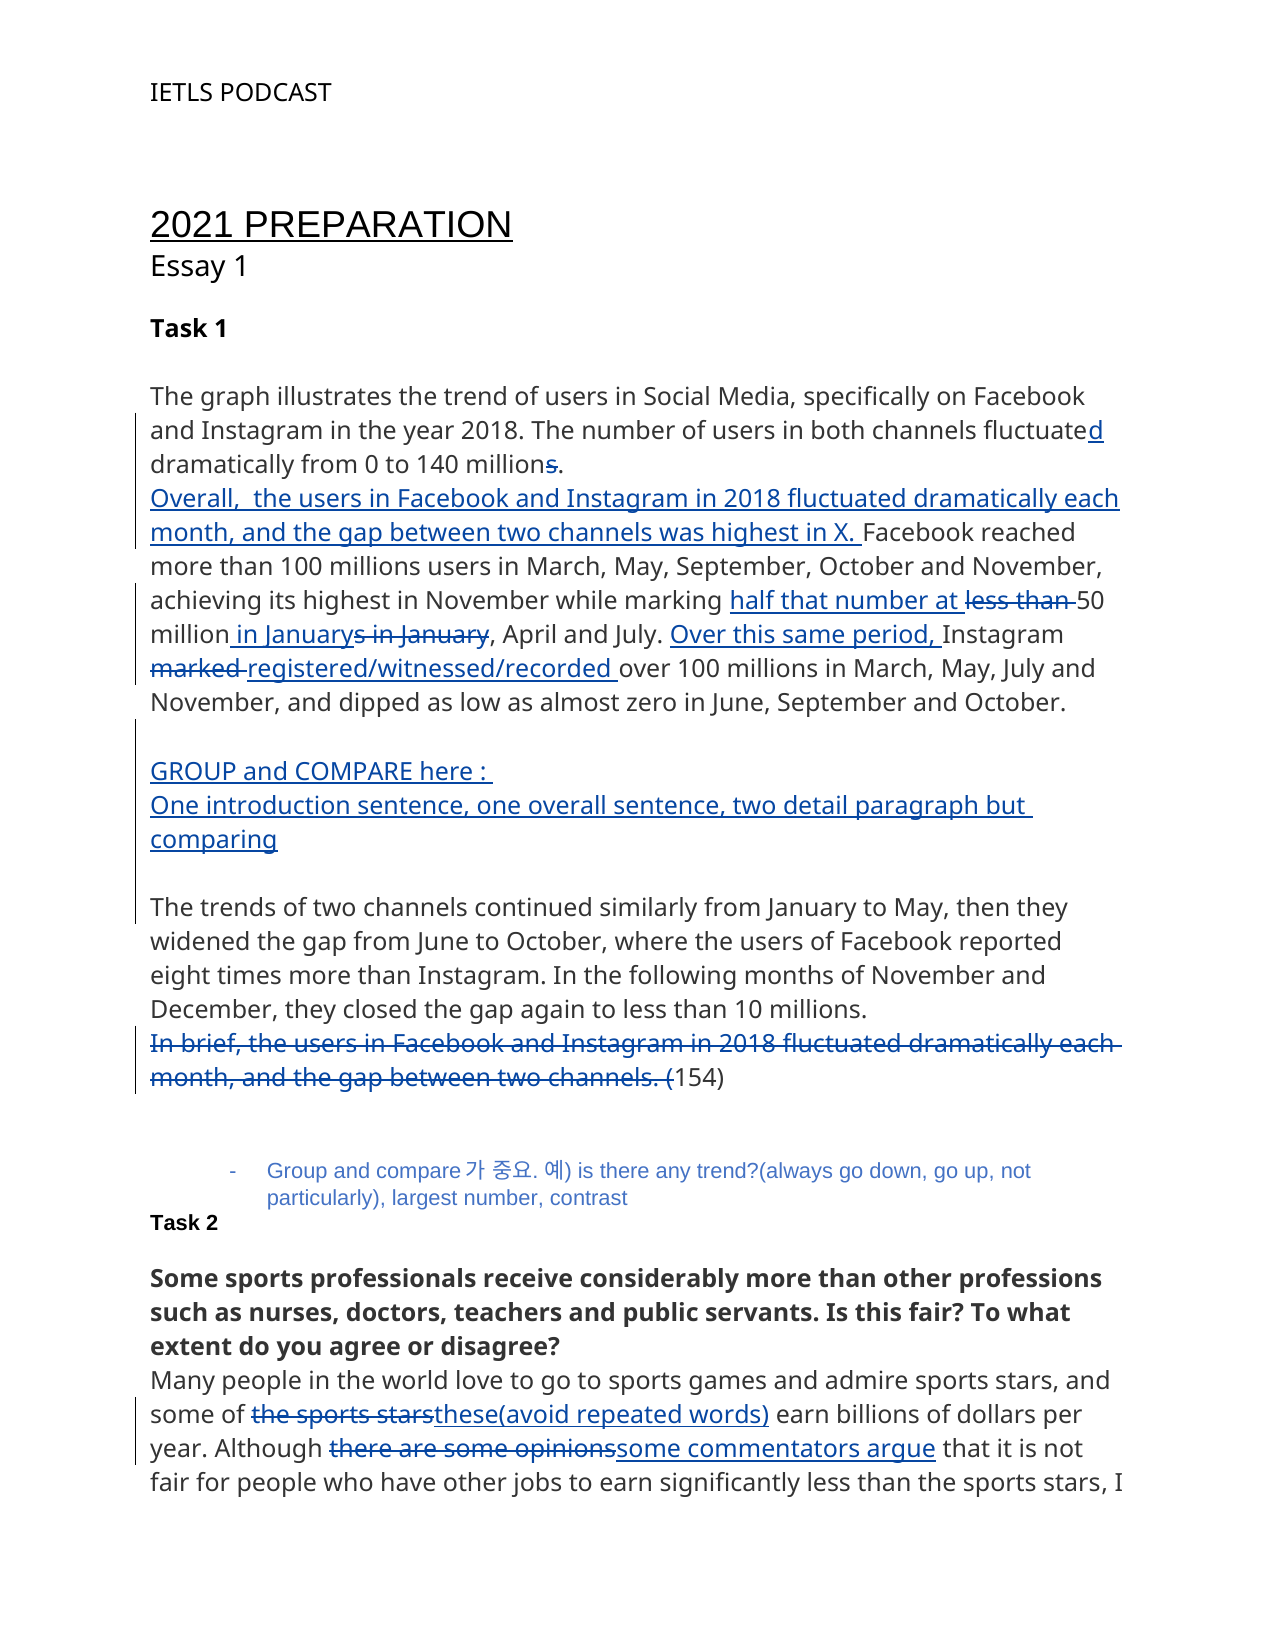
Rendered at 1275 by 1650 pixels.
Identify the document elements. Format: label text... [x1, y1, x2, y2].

text The trends of two channels continued similarly from January to May, then they widened the gap from June to October, where the users of Facebook reported eight times more than Instagram. In the following months of November and December, they closed the gap again to less than 10 millions. [150, 889, 1125, 1026]
subtitle Essay 1 [150, 246, 1125, 285]
text The graph illustrates the trend of users in Social Media, specifically on Facebook and Instagram in the year 2018. The number of users in both channels fluctuate dramatically from 0 to 140 million. [150, 378, 1125, 481]
list Group and compare가 중요. 예) is there any trend?(always go down, go up, not particularly), largest number, contrast [229, 1153, 1125, 1210]
text Task 2 [150, 1210, 1125, 1235]
text 154) [150, 1026, 1125, 1094]
text Some sports professionals receive considerably more than other professions such as nurses, doctors, teachers and public servants. Is this fair? To what extent do you agree or disagree? [150, 1261, 1125, 1363]
text Facebook reached more than 100 millions users in March, May, September, October and November, achieving its highest in November while marking 50 million, April and July. Instagram over 100 millions in March, May, July and November, and dipped as low as almost zero in June, September and October. [150, 481, 1125, 719]
text 2021 PREPARATION [150, 202, 1125, 246]
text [150, 1363, 1125, 1499]
text Task 1 [150, 310, 1125, 344]
